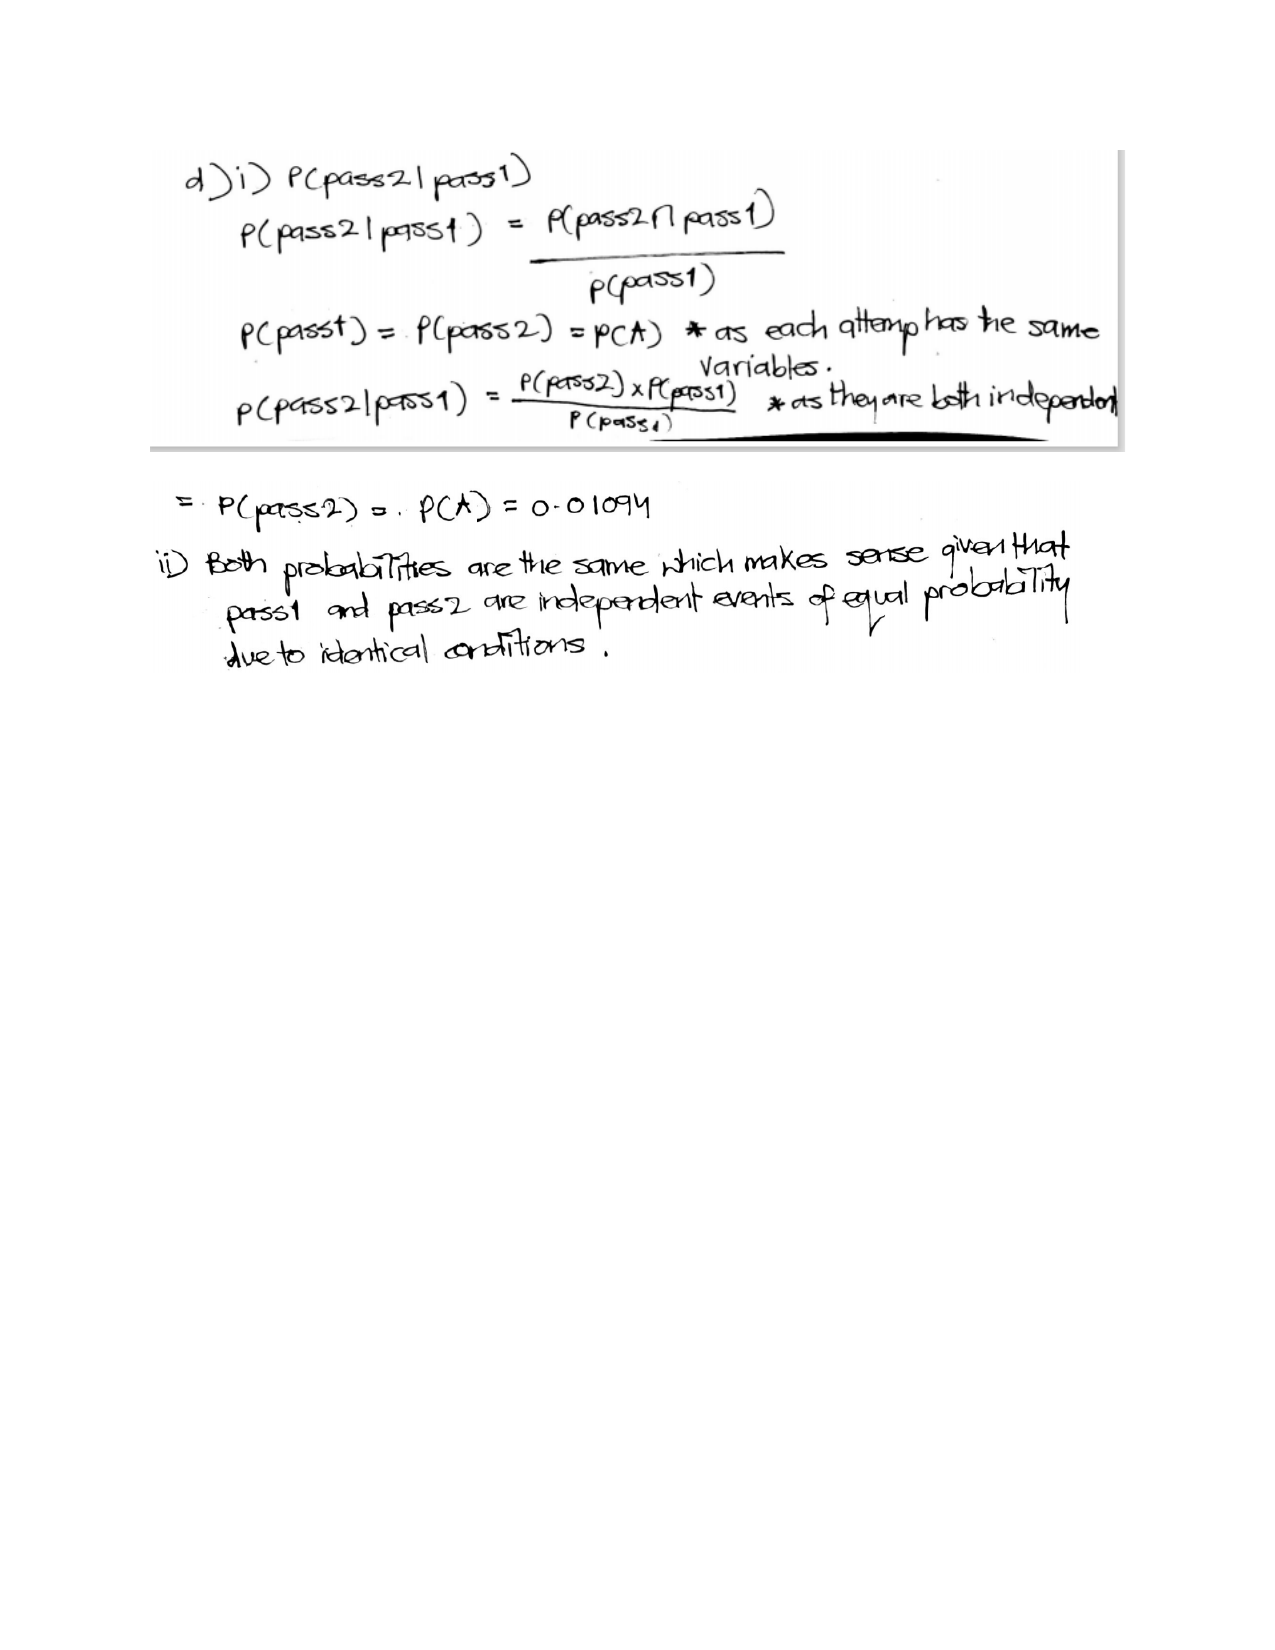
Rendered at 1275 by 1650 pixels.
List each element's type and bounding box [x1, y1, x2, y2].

picture [150, 150, 1125, 452]
picture [150, 470, 1083, 673]
